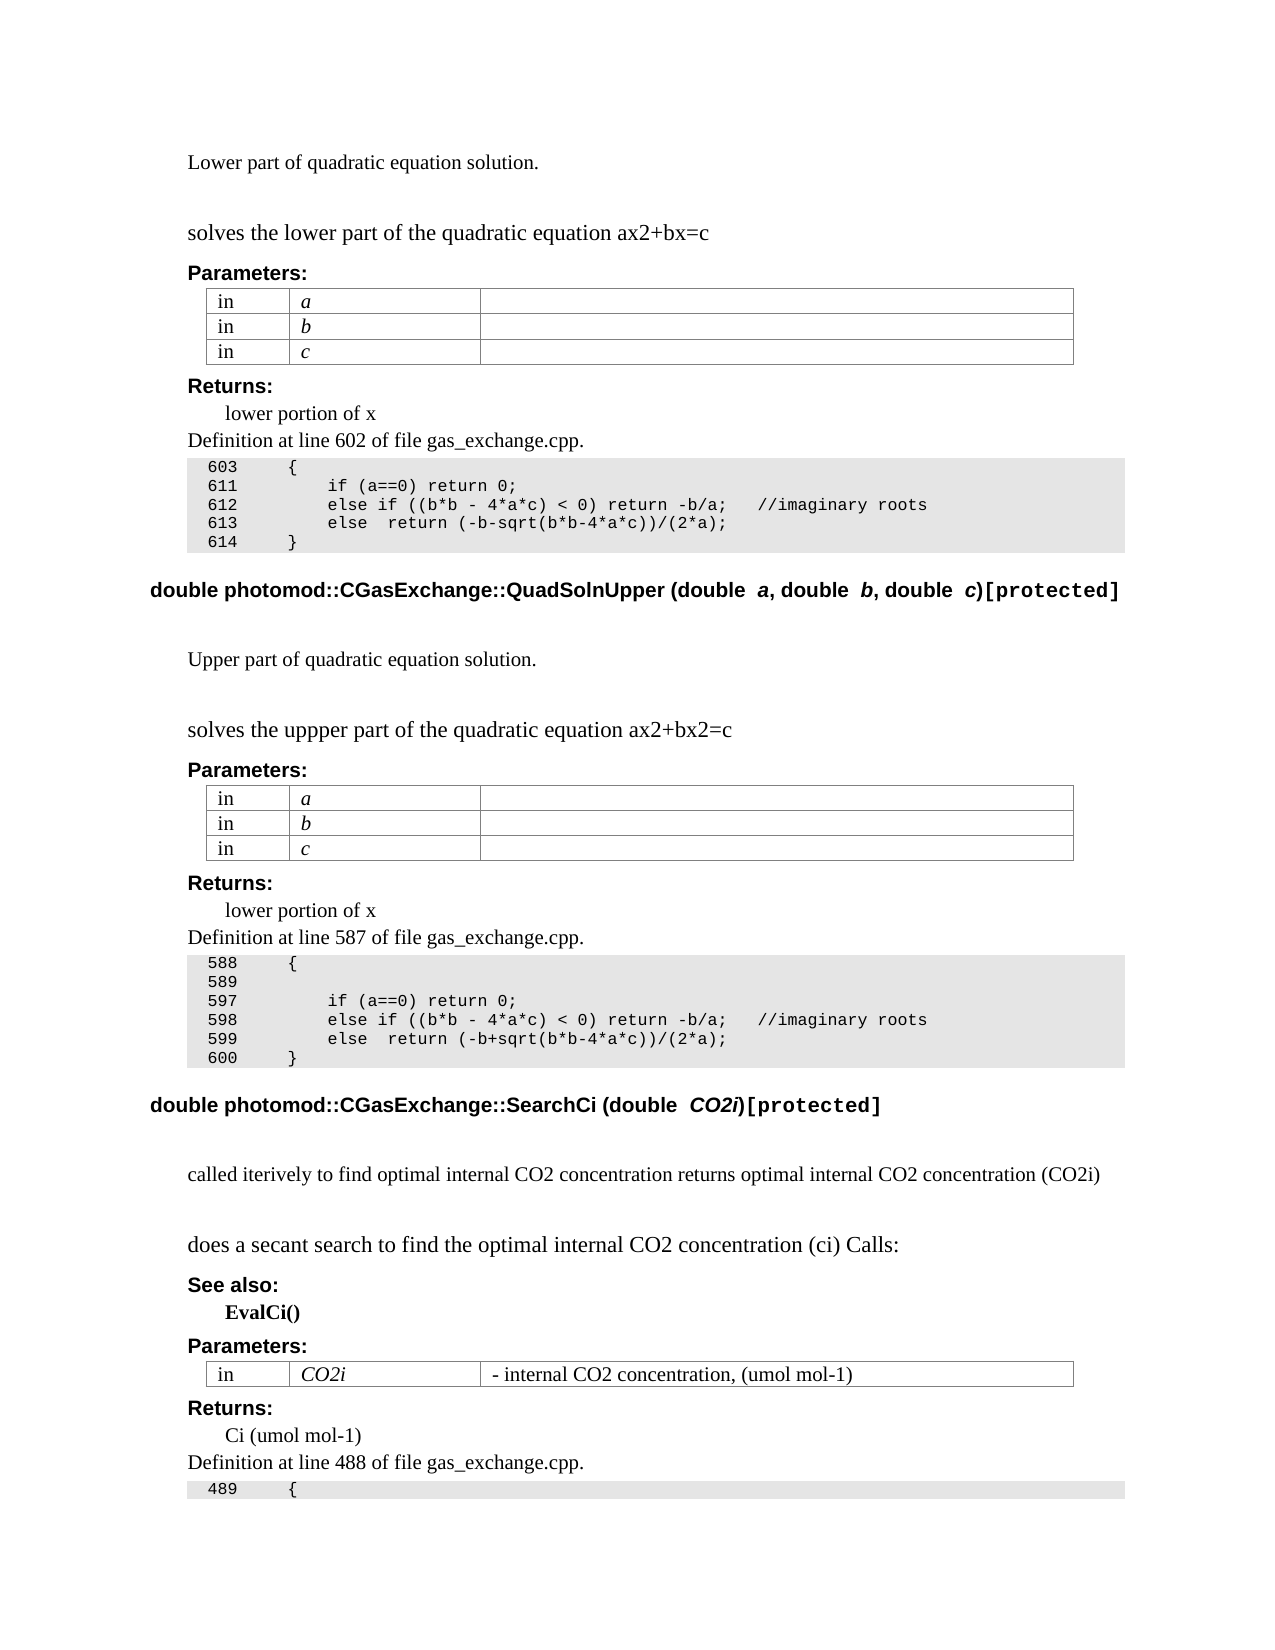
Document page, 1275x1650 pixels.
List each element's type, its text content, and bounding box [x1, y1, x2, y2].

table_cell [481, 314, 1073, 338]
text 489 { [187, 1481, 1125, 1499]
text 611 if (a==0) return 0; [187, 477, 1125, 496]
text 588 { [187, 955, 1125, 974]
text 614 } [187, 534, 1125, 553]
table_cell b [290, 314, 480, 338]
subtitle double photomod::CGasExchange::SearchCi (double CO2i)[protected] [150, 1093, 1125, 1119]
table_header in [207, 1362, 289, 1386]
text does a secant search to find the optimal internal CO2 concentration (ci) Calls: [187, 1231, 1125, 1257]
table_cell in [207, 340, 289, 363]
list Definition at line 602 of file gas_exchange.cpp. [187, 428, 1125, 452]
table_header a [290, 786, 480, 810]
list Definition at line 587 of file gas_exchange.cpp. [187, 925, 1125, 949]
table_header in [207, 289, 289, 313]
text 589 [187, 974, 1125, 993]
subtitle Returns: [187, 374, 1125, 398]
table_cell [481, 836, 1073, 860]
table_header [481, 289, 1073, 313]
table_header CO2i [290, 1362, 480, 1386]
subtitle Parameters: [187, 758, 1125, 782]
table_cell [481, 340, 1073, 363]
table_cell in [207, 314, 289, 338]
text EvalCi() [225, 1300, 1125, 1324]
table_header a [290, 289, 480, 313]
subtitle See also: [187, 1273, 1125, 1297]
list called iterively to find optimal internal CO2 concentration returns optimal internal CO2 concentration (CO2i) [187, 1162, 1125, 1186]
table_cell c [290, 836, 480, 860]
table_header - internal CO2 concentration, (umol mol-1) [481, 1362, 1073, 1386]
text 597 if (a==0) return 0; [187, 993, 1125, 1012]
text Ci (umol mol-1) [225, 1423, 1125, 1447]
table_header [481, 786, 1073, 810]
list Definition at line 488 of file gas_exchange.cpp. [187, 1450, 1125, 1474]
text 600 } [187, 1049, 1125, 1068]
table_header in [207, 786, 289, 810]
text 599 else return (-b+sqrt(b*b-4*a*c))/(2*a); [187, 1030, 1125, 1049]
text solves the uppper part of the quadratic equation ax2+bx2=c [187, 716, 1125, 742]
text solves the lower part of the quadratic equation ax2+bx=c [187, 219, 1125, 246]
subtitle Returns: [187, 1396, 1125, 1420]
table_cell c [290, 340, 480, 363]
subtitle double photomod::CGasExchange::QuadSolnUpper (double a, double b, double c)[protected] [150, 578, 1125, 604]
table_cell [481, 811, 1073, 835]
text lower portion of x [225, 401, 1125, 425]
subtitle Parameters: [187, 1333, 1125, 1357]
subtitle Parameters: [187, 261, 1125, 285]
list Upper part of quadratic equation solution. [187, 646, 1125, 671]
table_cell in [207, 836, 289, 860]
subtitle Returns: [187, 870, 1125, 894]
text 603 { [187, 458, 1125, 477]
table_cell in [207, 811, 289, 835]
table_cell b [290, 811, 480, 835]
text 612 else if ((b*b - 4*a*c) < 0) return -b/a; //imaginary roots [187, 496, 1125, 515]
text 613 else return (-b-sqrt(b*b-4*a*c))/(2*a); [187, 515, 1125, 534]
text 598 else if ((b*b - 4*a*c) < 0) return -b/a; //imaginary roots [187, 1012, 1125, 1030]
list Lower part of quadratic equation solution. [187, 150, 1125, 174]
text lower portion of x [225, 897, 1125, 922]
